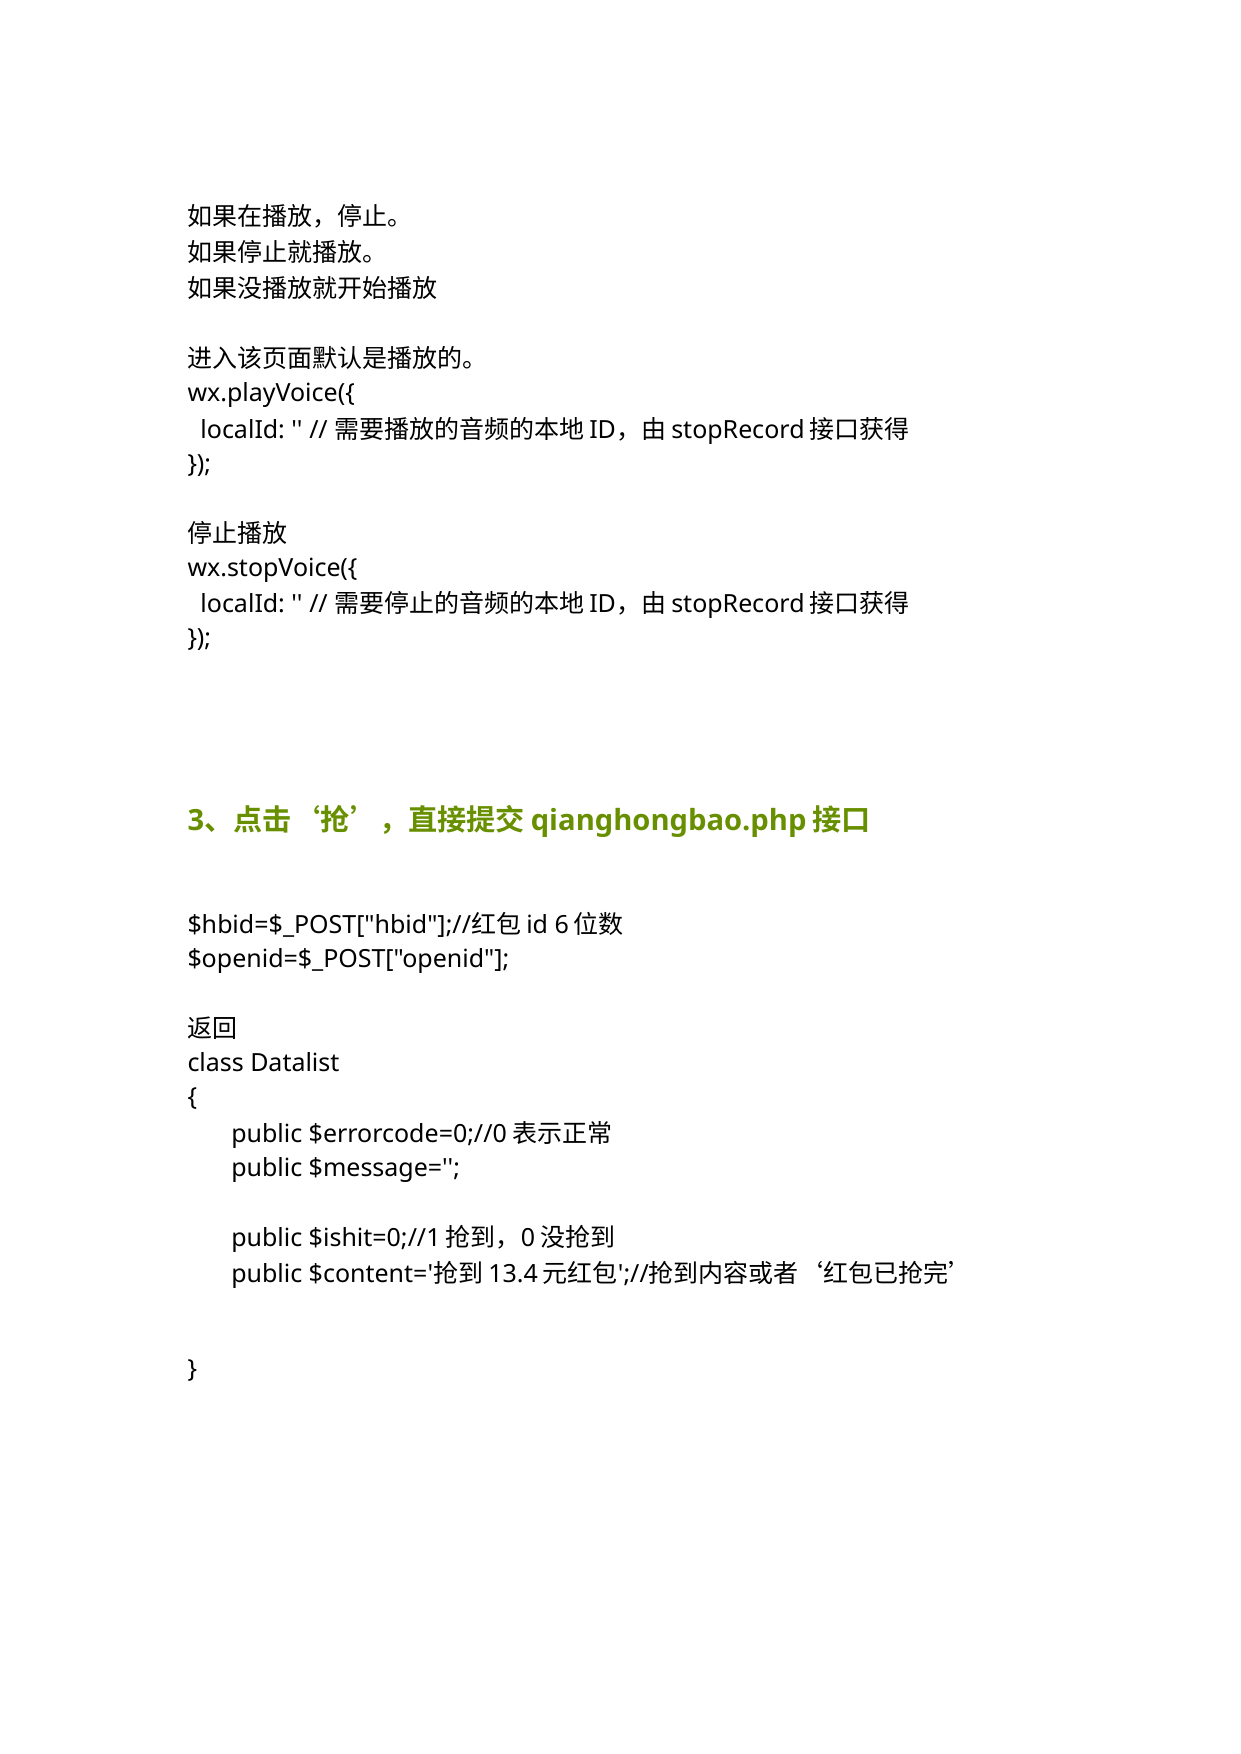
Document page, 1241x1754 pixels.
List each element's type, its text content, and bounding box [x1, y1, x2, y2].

text public $ishit=0;//1抢到，0没抢到 [187, 1217, 1053, 1254]
text 进入该页面默认是播放的。 [187, 339, 1053, 375]
text $openid=$_POST["openid"]; [187, 941, 1053, 975]
text localId: '' // 需要停止的音频的本地ID，由stopRecord接口获得 [187, 584, 1053, 620]
text 返回 [187, 1009, 1053, 1045]
text 如果没播放就开始播放 [187, 268, 1053, 305]
text public $content='抢到13.4元红包';//抢到内容或者‘红包已抢完’ [187, 1254, 1053, 1290]
text wx.stopVoice({ [187, 550, 1053, 584]
text public $message=''; [187, 1149, 1053, 1183]
text 如果停止就播放。 [187, 232, 1053, 268]
text class Datalist [187, 1045, 1053, 1079]
text { [187, 1079, 1053, 1113]
text $hbid=$_POST["hbid"];//红包id 6位数 [187, 904, 1053, 941]
text public $errorcode=0;//0表示正常 [187, 1113, 1053, 1149]
subtitle 3、点击‘抢’，直接提交qianghongbao.php接口 [187, 786, 1053, 851]
text }); [187, 445, 1053, 479]
text wx.playVoice({ [187, 375, 1053, 409]
text }); [187, 620, 1053, 654]
text 停止播放 [187, 513, 1053, 550]
text 如果在播放，停止。 [187, 196, 1053, 232]
text } [187, 1351, 1053, 1385]
text localId: '' // 需要播放的音频的本地ID，由stopRecord接口获得 [187, 409, 1053, 445]
